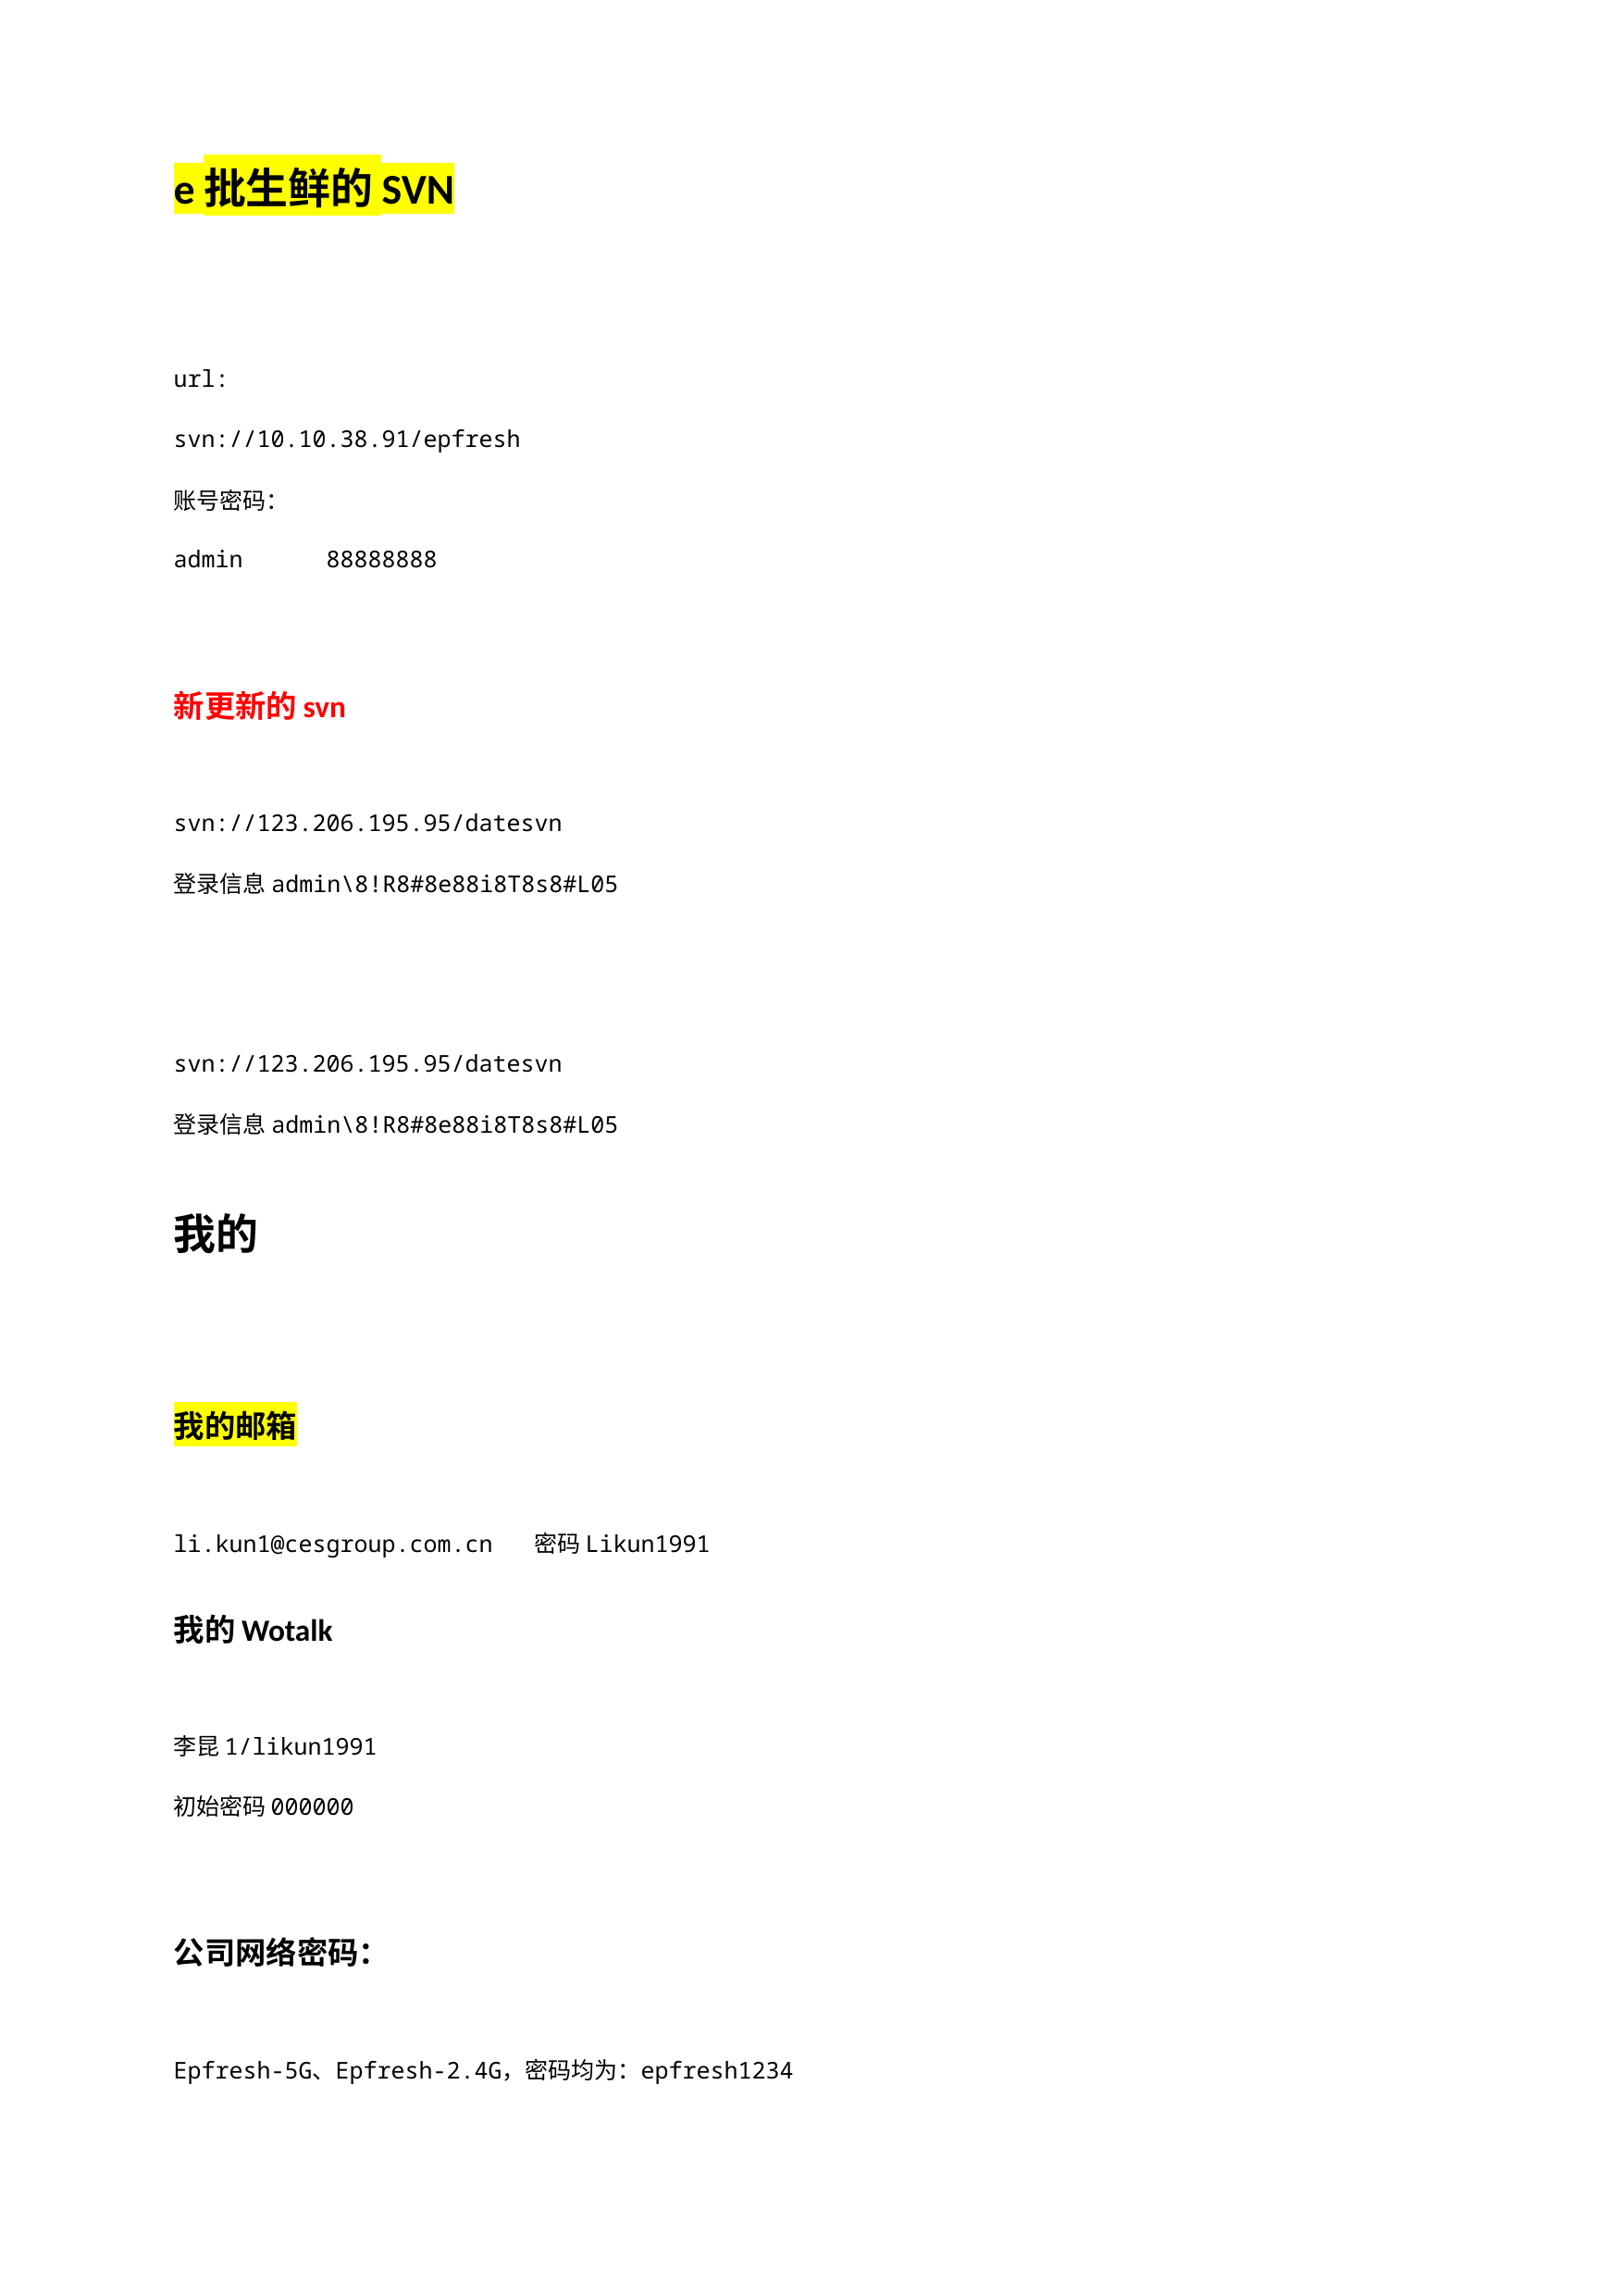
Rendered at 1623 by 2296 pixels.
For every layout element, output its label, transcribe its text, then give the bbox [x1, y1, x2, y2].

text svn://10.10.38.91/epfresh [173, 409, 1449, 469]
subtitle e批生鲜的SVN [173, 140, 1449, 230]
text 账号密码： [173, 469, 1449, 529]
text svn://123.206.195.95/datesvn [173, 1033, 1449, 1093]
text li.kun1@cesgroup.com.cn 密码Likun1991 [173, 1512, 1449, 1572]
text url: [173, 349, 1449, 409]
text 登录信息 admin\8!R8#8e88i8T8s8#L05 [173, 852, 1449, 912]
text 登录信息 admin\8!R8#8e88i8T8s8#L05 [173, 1093, 1449, 1153]
text admin 88888888 [173, 529, 1449, 590]
text Epfresh-5G、Epfresh-2.4G，密码均为：epfresh1234 [173, 2039, 1449, 2099]
subtitle 我的 [173, 1185, 1449, 1276]
text 李昆1/likun1991 [173, 1715, 1449, 1775]
text 初始密码000000 [173, 1775, 1449, 1835]
subtitle 新更新的svn [173, 675, 1449, 735]
subtitle 我的邮箱 [173, 1395, 1449, 1455]
text svn://123.206.195.95/datesvn [173, 792, 1449, 852]
subtitle 我的Wotalk [173, 1597, 1449, 1657]
subtitle 公司网络密码： [173, 1920, 1449, 1980]
